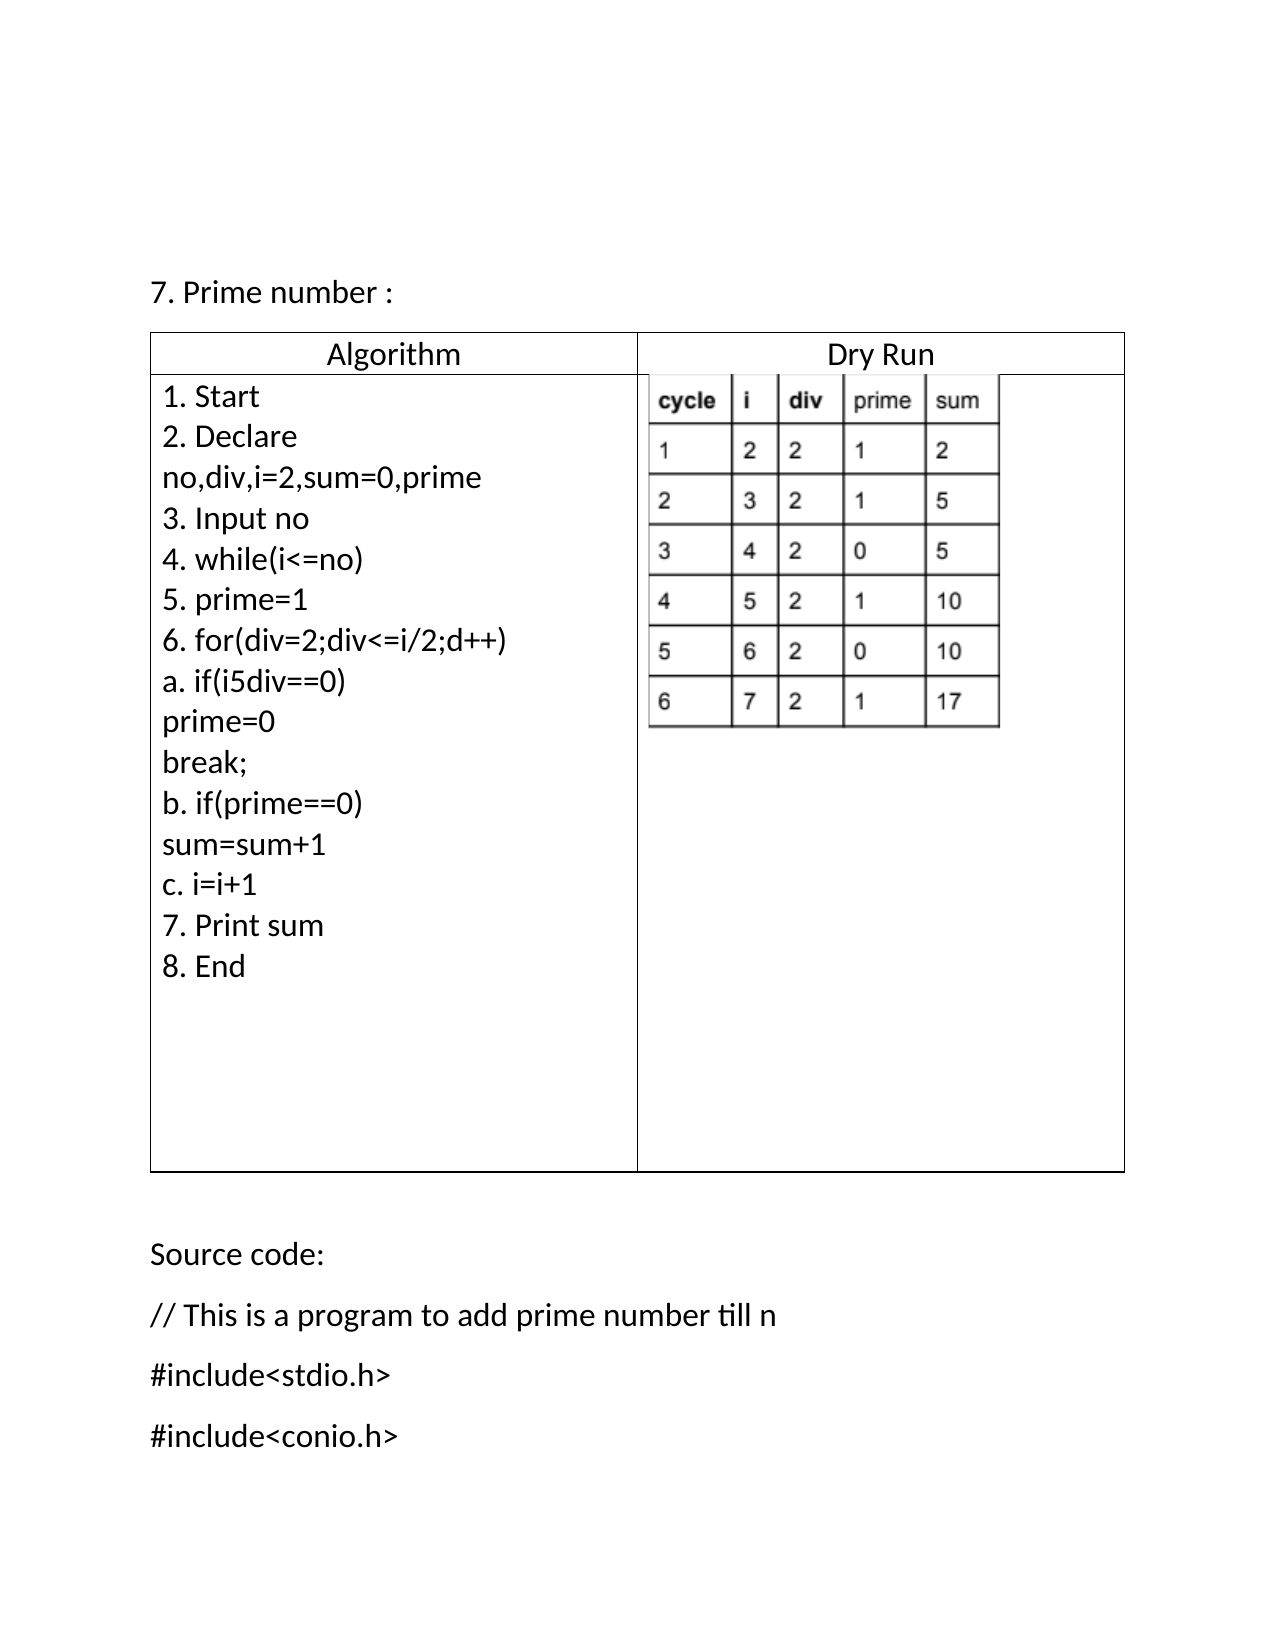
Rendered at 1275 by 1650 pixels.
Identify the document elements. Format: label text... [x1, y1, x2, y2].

text #include<conio.h> [150, 1415, 1125, 1456]
text #include<stdio.h> [150, 1354, 1125, 1395]
table_cell [638, 375, 1124, 1171]
picture [648, 374, 1001, 730]
text 7. Prime number : [150, 271, 1125, 312]
text Source code: [150, 1233, 1125, 1274]
table_cell 1. Start 2. Declare no,div,i=2,sum=0,prime 3. Input no 4. while(i<=no) 5. prime=1 6. for(div=2;div<=i/2;d++) a. if(i5div==0) prime=0 break; b. if(prime==0) sum=sum+1 c. i=i+1 7. Print sum 8. End [151, 375, 637, 1171]
table_header Algorithm [151, 333, 637, 374]
text // This is a program to add prime number till n [150, 1294, 1125, 1334]
table_header Dry Run [638, 333, 1124, 374]
